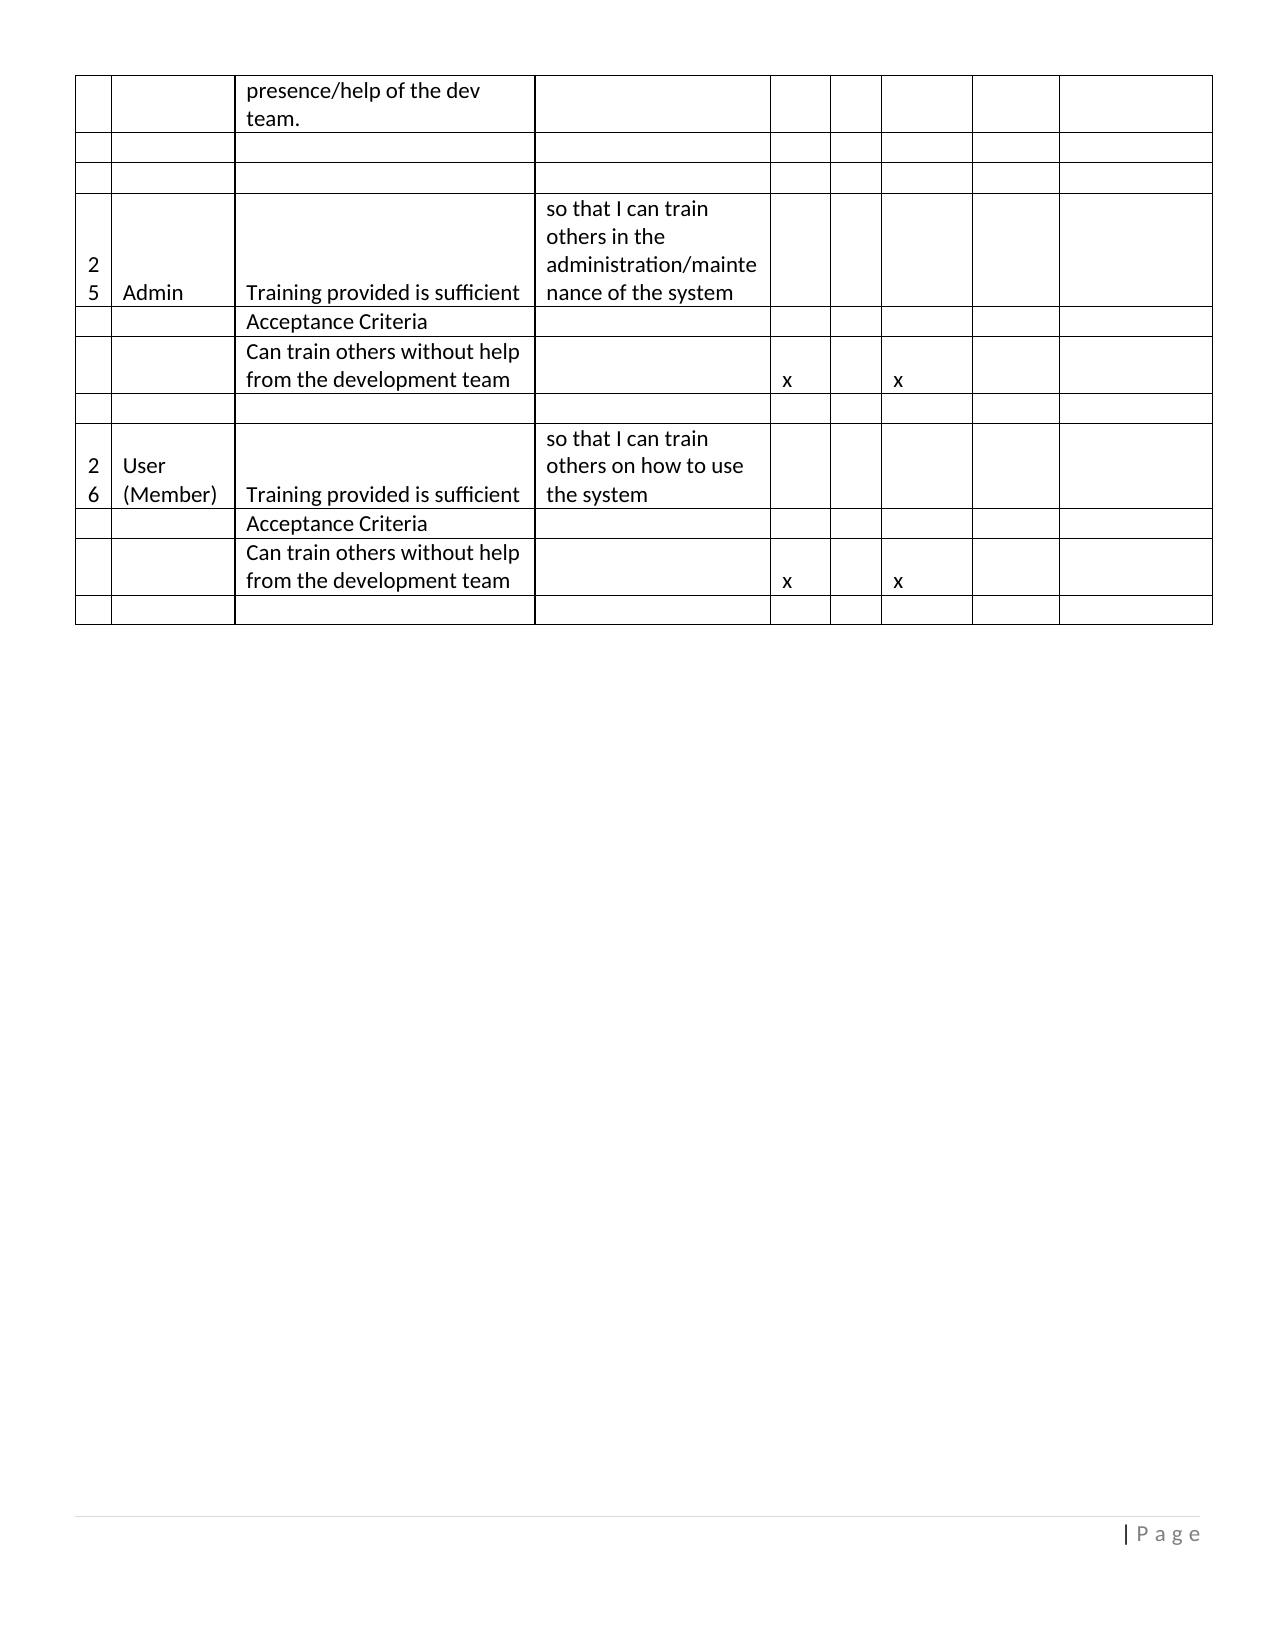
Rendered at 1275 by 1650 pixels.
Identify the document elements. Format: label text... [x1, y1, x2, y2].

table_cell [771, 509, 830, 537]
table_cell [112, 337, 234, 393]
table_cell x [882, 337, 972, 393]
table_cell [76, 133, 111, 162]
table_cell [973, 163, 1059, 193]
table_cell [771, 596, 830, 624]
table_cell [536, 163, 770, 193]
table_cell [771, 163, 830, 193]
table_cell [1060, 76, 1212, 132]
table_cell [536, 133, 770, 162]
table_cell [76, 539, 111, 594]
table_cell [831, 133, 881, 162]
table_cell [112, 163, 234, 193]
table_cell [76, 596, 111, 624]
table_cell [112, 394, 234, 423]
table_cell [112, 539, 234, 594]
table_cell Acceptance Criteria [236, 509, 534, 537]
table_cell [236, 76, 534, 132]
table_cell [112, 76, 234, 132]
table_cell x [882, 76, 972, 132]
table_cell [536, 307, 770, 336]
table_cell [973, 76, 1059, 132]
table_cell Acceptance Criteria [236, 307, 534, 336]
table_cell [236, 596, 534, 624]
table_cell [973, 307, 1059, 336]
table_cell [1060, 424, 1212, 508]
table_cell x [771, 539, 830, 594]
table_cell [882, 596, 972, 624]
table_cell x [771, 76, 830, 132]
table_cell so that I can train others on how to use the system [536, 424, 770, 508]
table_cell [831, 539, 881, 594]
table_cell [973, 424, 1059, 508]
table_cell x [771, 337, 830, 393]
table_cell [76, 509, 111, 537]
table_cell [973, 539, 1059, 594]
table_cell [536, 337, 770, 393]
table_cell [973, 194, 1059, 306]
table_cell so that I can train others in the administration/maintenance of the system [536, 194, 770, 306]
table_cell [1060, 133, 1212, 162]
table_cell [1060, 394, 1212, 423]
table_cell [882, 424, 972, 508]
table_cell [536, 76, 770, 132]
table_cell [973, 509, 1059, 537]
table_cell [112, 307, 234, 336]
table_cell [973, 394, 1059, 423]
table_cell Can train others without help from the development team [236, 539, 534, 594]
table_cell [76, 307, 111, 336]
table_cell [536, 539, 770, 594]
table_cell [831, 596, 881, 624]
table_cell [973, 596, 1059, 624]
table_cell [112, 133, 234, 162]
table_cell [236, 133, 534, 162]
table_cell [882, 509, 972, 537]
table_cell [831, 337, 881, 393]
table_cell [831, 307, 881, 336]
table_cell [112, 509, 234, 537]
table_cell [1060, 509, 1212, 537]
table_cell [771, 194, 830, 306]
table_cell [831, 163, 881, 193]
table_cell [536, 509, 770, 537]
table_cell [831, 424, 881, 508]
table_cell [882, 307, 972, 336]
table_cell [882, 194, 972, 306]
table_cell [1060, 307, 1212, 336]
table_cell [536, 596, 770, 624]
table_cell [1060, 194, 1212, 306]
table_cell [76, 394, 111, 423]
table_cell Can train others without help from the development team [236, 337, 534, 393]
table_cell [236, 163, 534, 193]
table_cell [112, 596, 234, 624]
table_cell [831, 76, 881, 132]
table_cell [973, 337, 1059, 393]
table_cell [1060, 337, 1212, 393]
table_cell [76, 163, 111, 193]
table_cell [236, 394, 534, 423]
table_cell [831, 394, 881, 423]
table_cell 25 [76, 194, 111, 306]
table_cell Training provided is sufficient [236, 424, 534, 508]
table_cell x [882, 539, 972, 594]
table_cell [1060, 539, 1212, 594]
table_cell [536, 394, 770, 423]
table_cell [76, 76, 111, 132]
table_cell [882, 394, 972, 423]
table_cell Admin [112, 194, 234, 306]
table_cell Training provided is sufficient [236, 194, 534, 306]
table_cell 26 [76, 424, 111, 508]
table_cell [771, 394, 830, 423]
table_cell [973, 133, 1059, 162]
table_cell [771, 307, 830, 336]
table_cell [831, 509, 881, 537]
table_cell User (Member) [112, 424, 234, 508]
table_cell [1060, 596, 1212, 624]
table_cell [771, 133, 830, 162]
table_cell [771, 424, 830, 508]
table_cell [882, 133, 972, 162]
table_cell [1060, 163, 1212, 193]
table_cell [76, 337, 111, 393]
table_cell [882, 163, 972, 193]
table_cell [831, 194, 881, 306]
